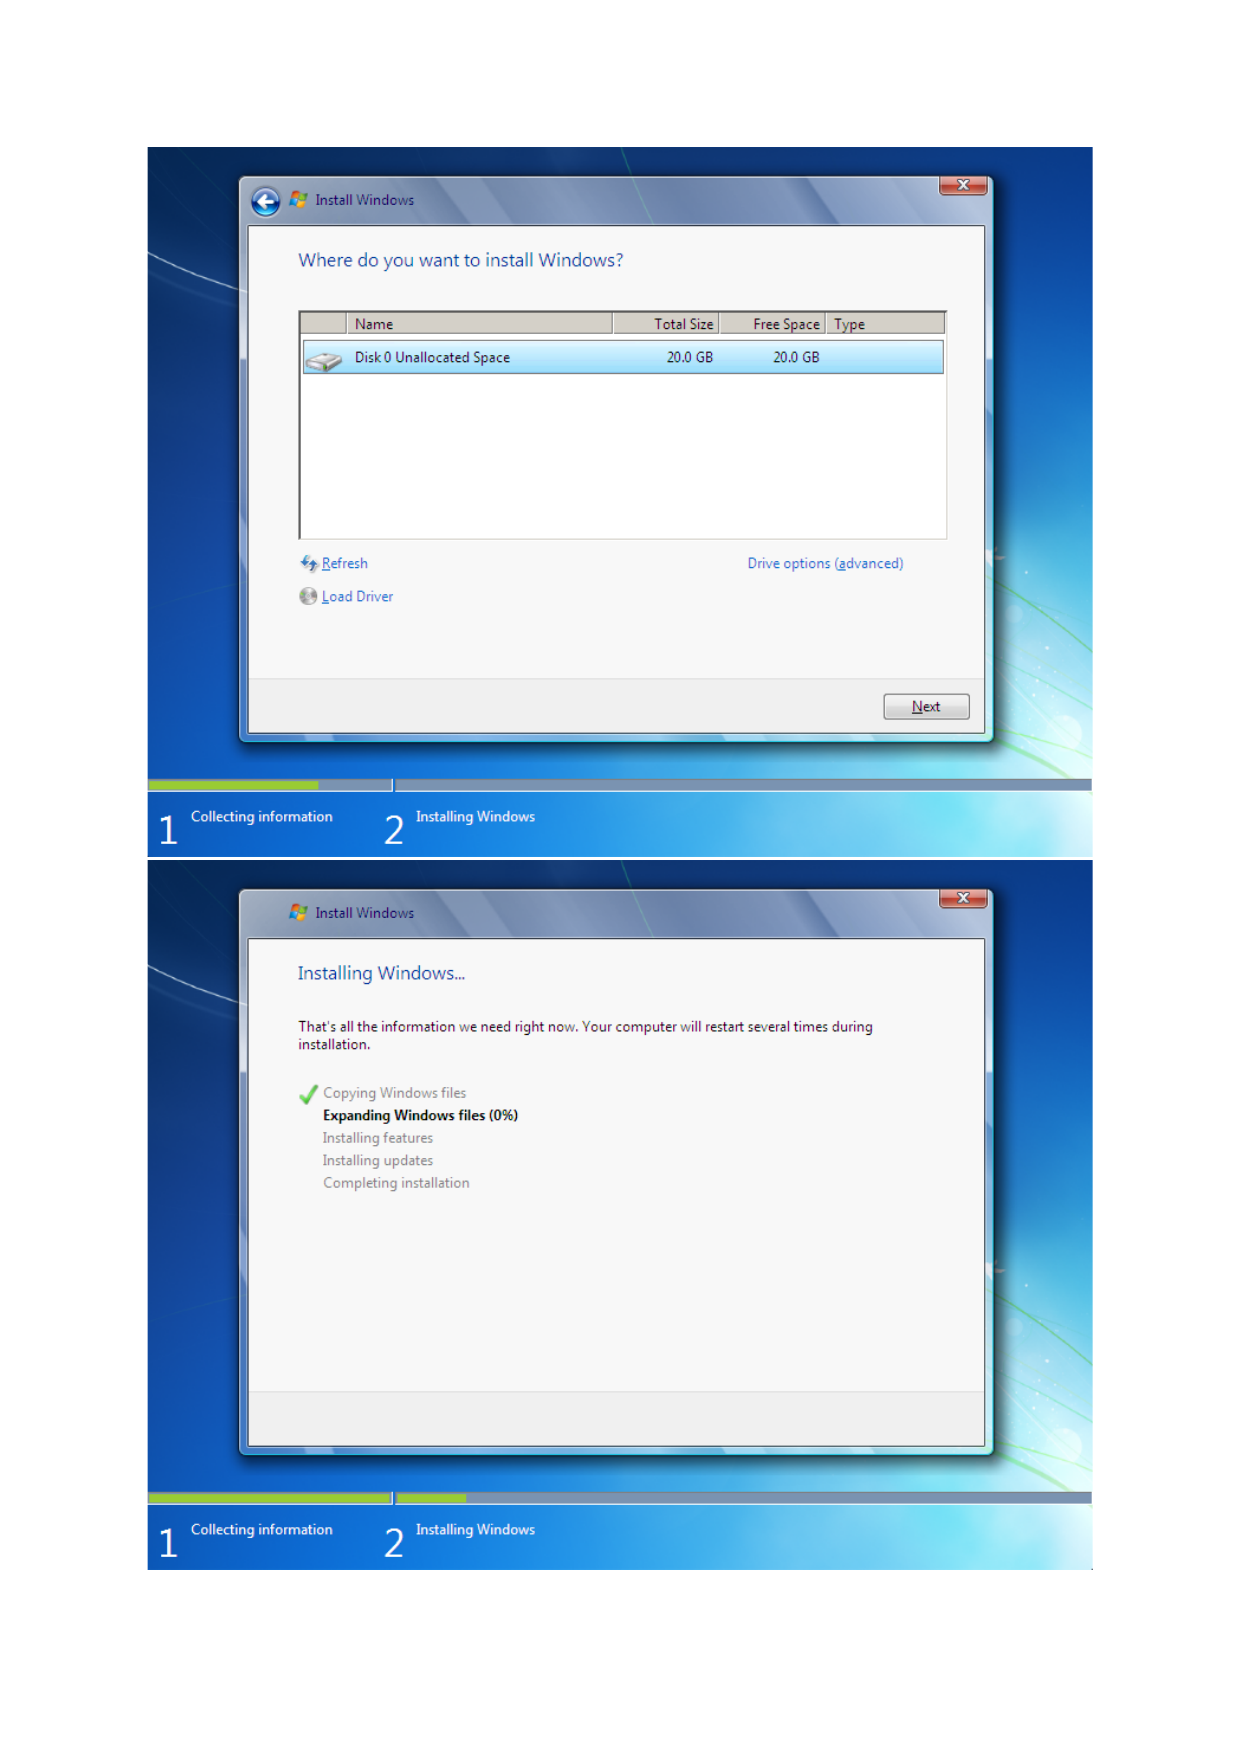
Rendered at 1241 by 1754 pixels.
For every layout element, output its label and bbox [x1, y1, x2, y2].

picture [147, 147, 1093, 857]
picture [147, 860, 1093, 1570]
